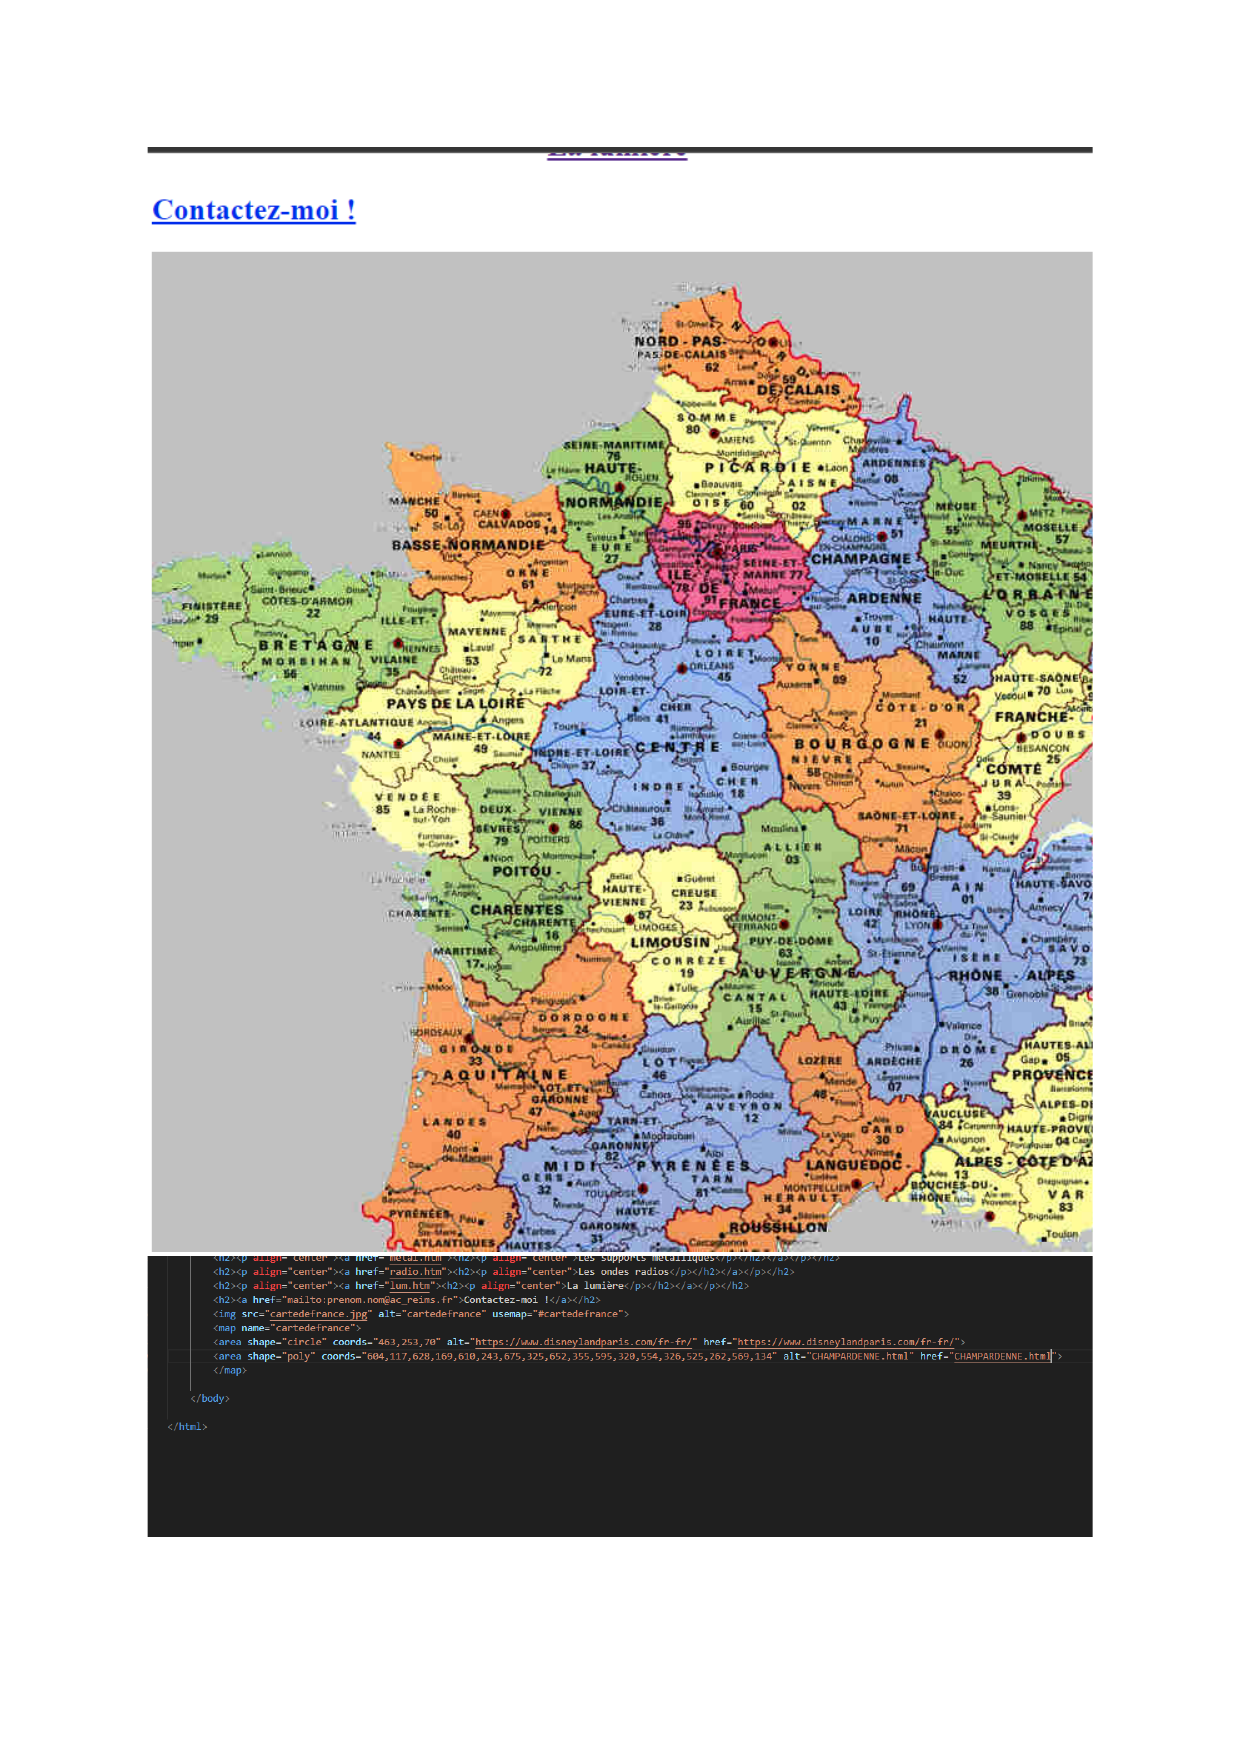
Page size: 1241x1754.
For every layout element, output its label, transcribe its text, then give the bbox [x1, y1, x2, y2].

picture [147, 1256, 1093, 1537]
picture [147, 147, 1093, 1252]
